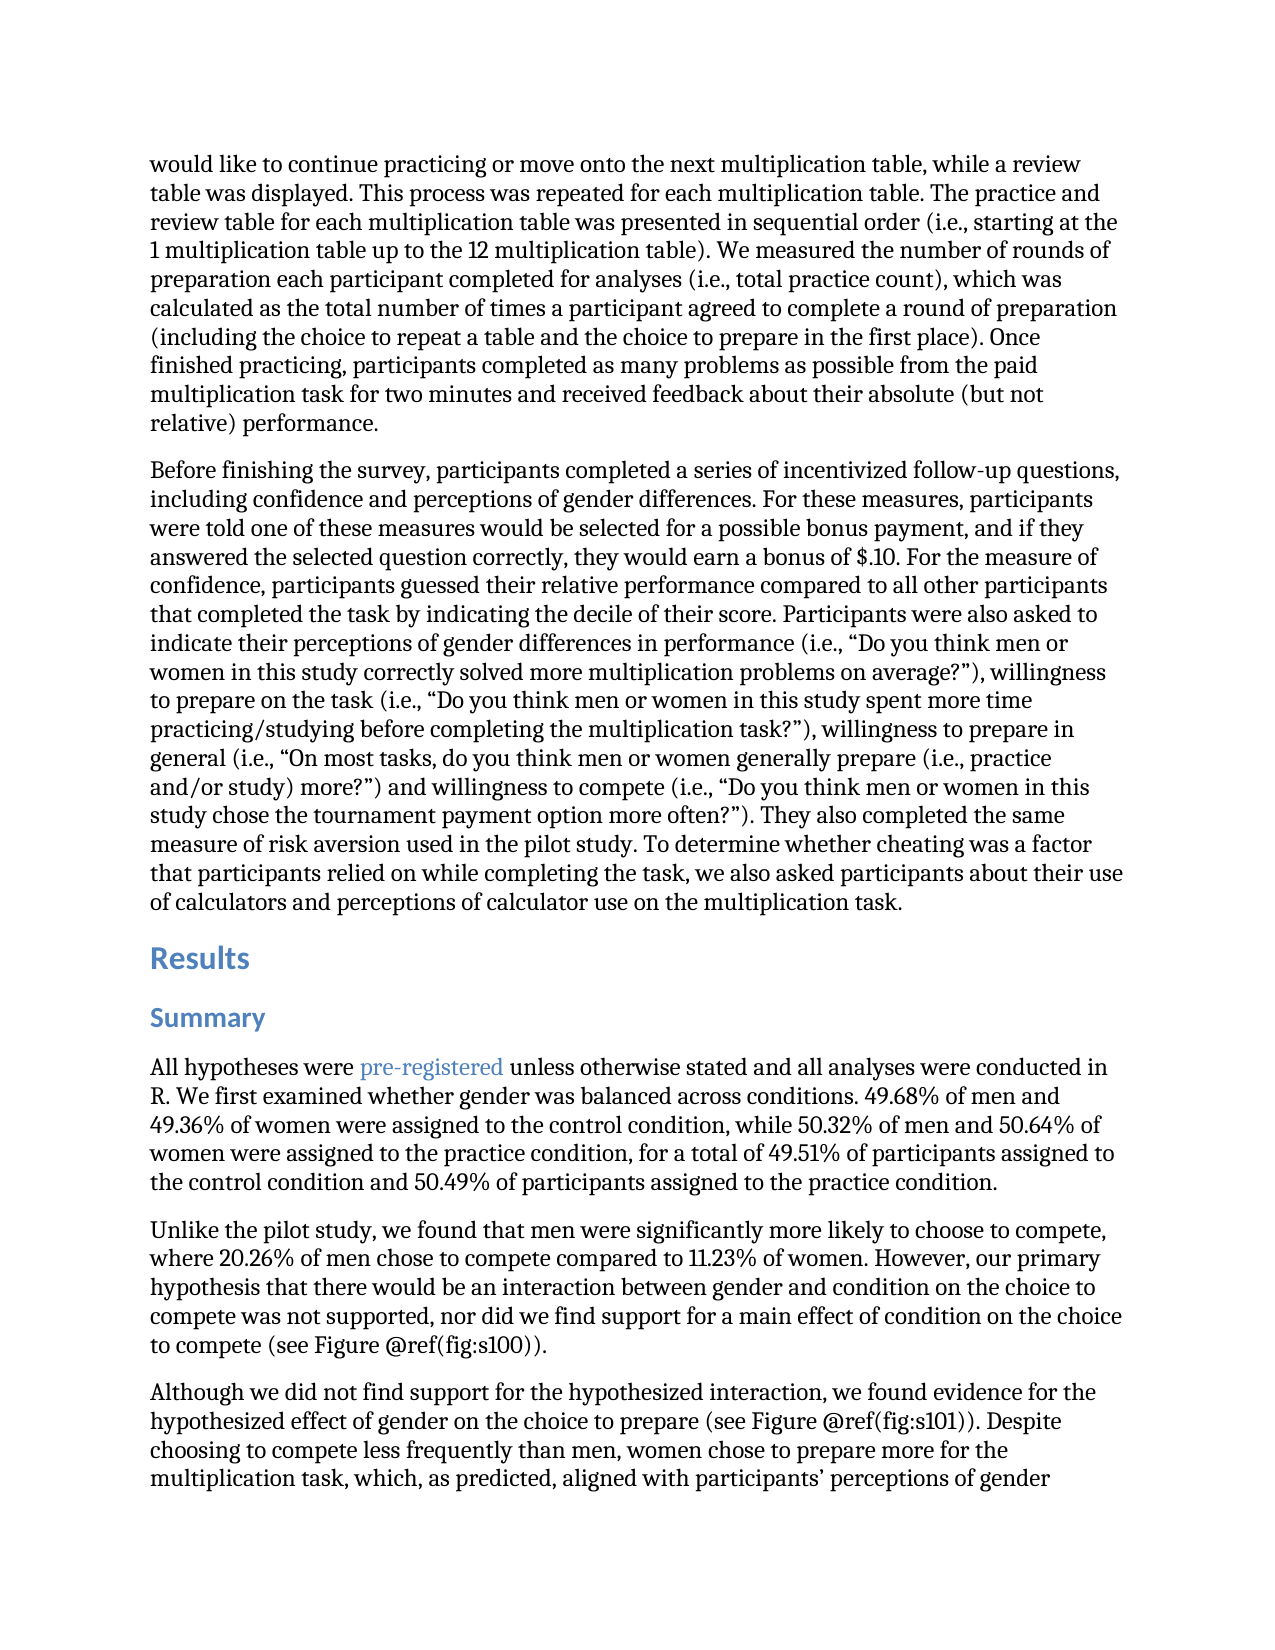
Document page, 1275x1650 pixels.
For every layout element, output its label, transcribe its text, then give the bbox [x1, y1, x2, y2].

subtitle Summary [150, 999, 1125, 1034]
text Before finishing the survey, participants completed a series of incentivized follow-up questions, including confidence and perceptions of gender differences. For these measures, participants were told one of these measures would be selected for a possible bonus payment, and if they answered the selected question correctly, they would earn a bonus of $.10. For the measure of confidence, participants guessed their relative performance compared to all other participants that completed the task by indicating the decile of their score. Participants were also asked to indicate their perceptions of gender differences in performance (i.e., “Do you think men or women in this study correctly solved more multiplication problems on average?”), willingness to prepare on the task (i.e., “Do you think men or women in this study spent more time practicing/studying before completing the multiplication task?”), willingness to prepare in general (i.e., “On most tasks, do you think men or women generally prepare (i.e., practice and/or study) more?”) and willingness to compete (i.e., “Do you think men or women in this study chose the tournament payment option more often?”). They also completed the same measure of risk aversion used in the pilot study. To determine whether cheating was a factor that participants relied on while completing the task, we also asked participants about their use of calculators and perceptions of calculator use on the multiplication task. [150, 456, 1125, 916]
text All hypotheses were pre-registered unless otherwise stated and all analyses were conducted in R. We first examined whether gender was balanced across conditions. 49.68% of men and 49.36% of women were assigned to the control condition, while 50.32% of men and 50.64% of women were assigned to the practice condition, for a total of 49.51% of participants assigned to the control condition and 50.49% of participants assigned to the practice condition. [150, 1053, 1125, 1197]
subtitle Results [150, 937, 1125, 978]
